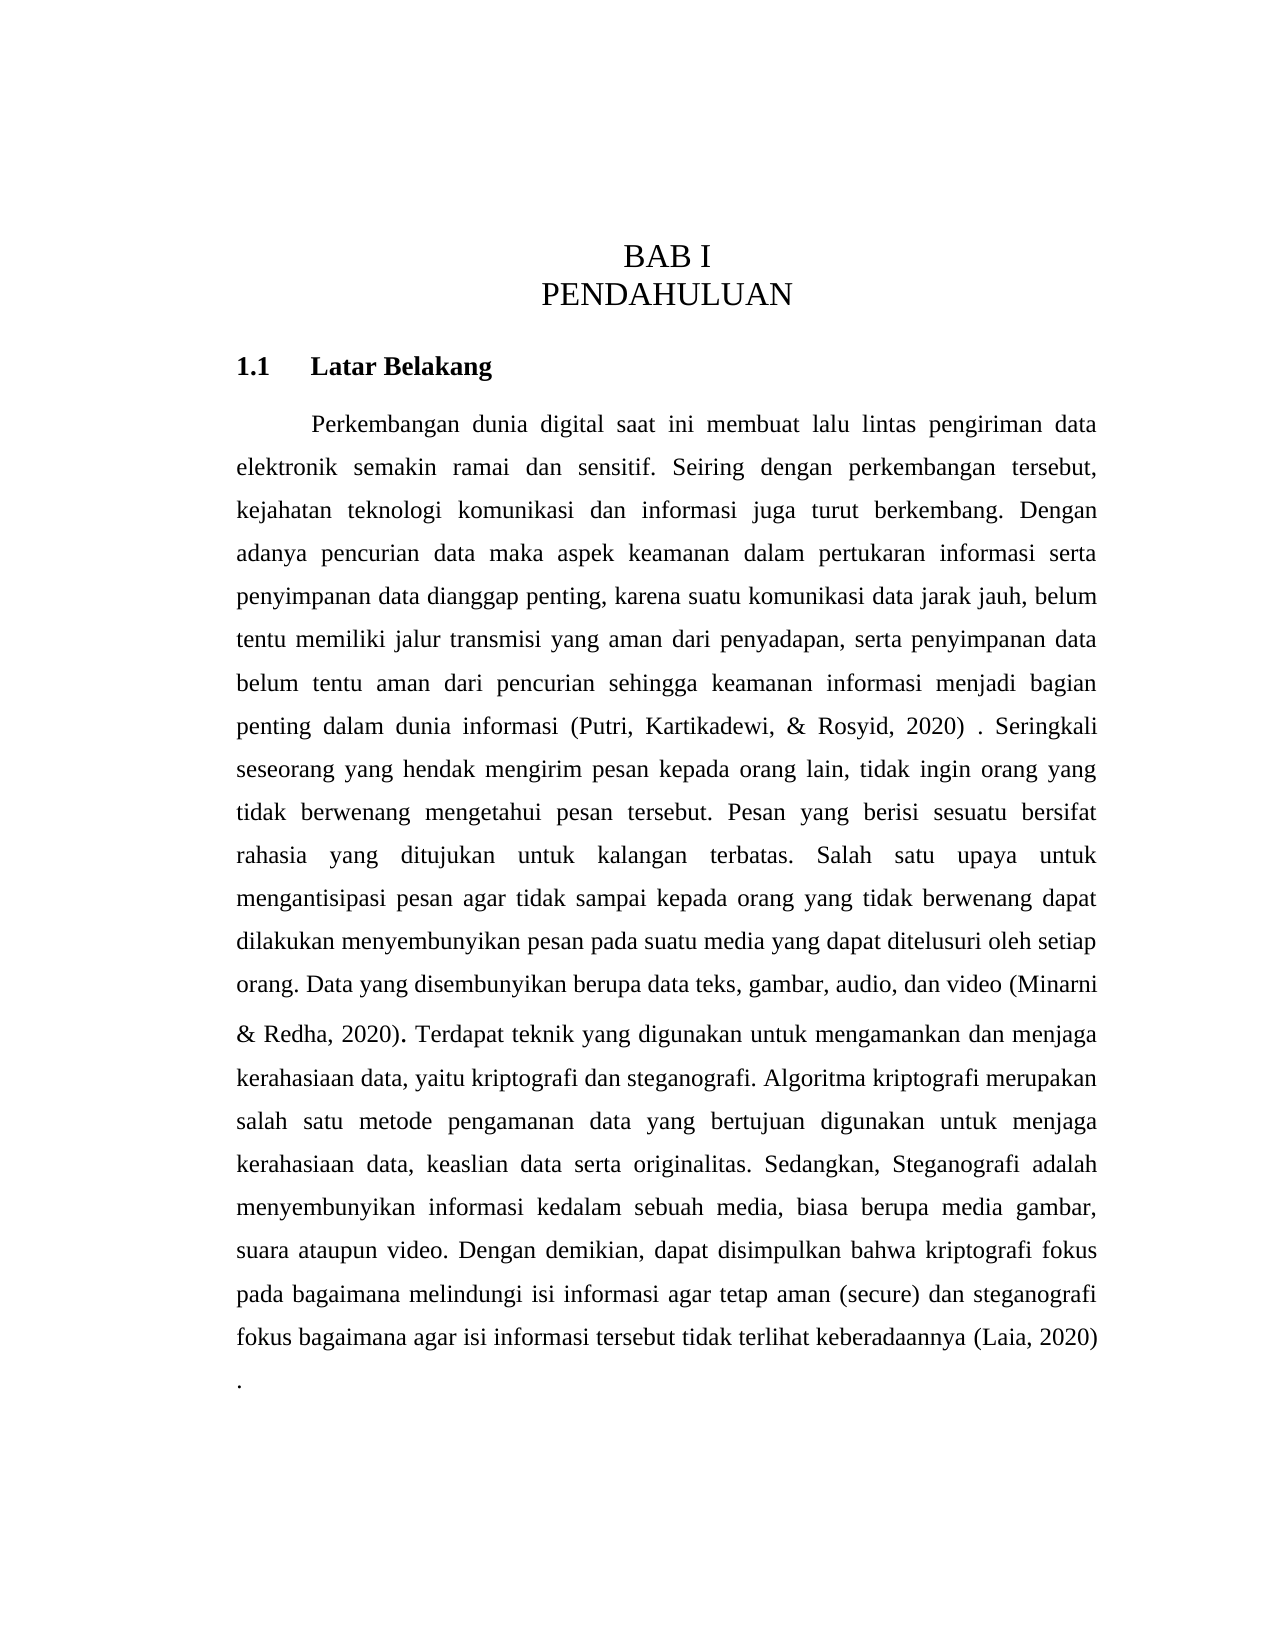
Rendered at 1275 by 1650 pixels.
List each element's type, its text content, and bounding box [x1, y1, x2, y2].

subtitle BAB I [236, 236, 1098, 274]
text Perkembangan dunia digital saat ini membuat lalu lintas pengiriman data elektronik semakin ramai dan sensitif. Seiring dengan perkembangan tersebut, kejahatan teknologi komunikasi dan informasi juga turut berkembang. Dengan adanya pencurian data maka aspek keamanan dalam pertukaran informasi serta penyimpanan data dianggap penting, karena suatu komunikasi data jarak jauh, belum tentu memiliki jalur transmisi yang aman dari penyadapan, serta penyimpanan data belum tentu aman dari pencurian sehingga keamanan informasi menjadi bagian penting dalam dunia informasi . Seringkali seseorang yang hendak mengirim pesan kepada orang lain, tidak ingin orang yang tidak berwenang mengetahui pesan tersebut. Pesan yang berisi sesuatu bersifat rahasia yang ditujukan untuk kalangan terbatas. Salah satu upaya untuk mengantisipasi pesan agar tidak sampai kepada orang yang tidak berwenang dapat dilakukan menyembunyikan pesan pada suatu media yang dapat ditelusuri oleh setiap orang. Data yang disembunyikan berupa data teks, gambar, audio, dan video . Terdapat teknik yang digunakan untuk mengamankan dan menjaga kerahasiaan data, yaitu kriptografi dan steganografi. Algoritma kriptografi merupakan salah satu metode pengamanan data yang bertujuan digunakan untuk menjaga kerahasiaan data, keaslian data serta originalitas. Sedangkan, Steganografi adalah menyembunyikan informasi kedalam sebuah media, biasa berupa media gambar, suara ataupun video. Dengan demikian, dapat disimpulkan bahwa kriptografi fokus pada bagaimana melindungi isi informasi agar tetap aman (secure) dan steganografi fokus bagaimana agar isi informasi tersebut tidak terlihat keberadaannya . [236, 409, 1098, 1394]
subtitle PENDAHULUAN [236, 274, 1098, 313]
subtitle 1.1 Latar Belakang [236, 350, 1098, 382]
